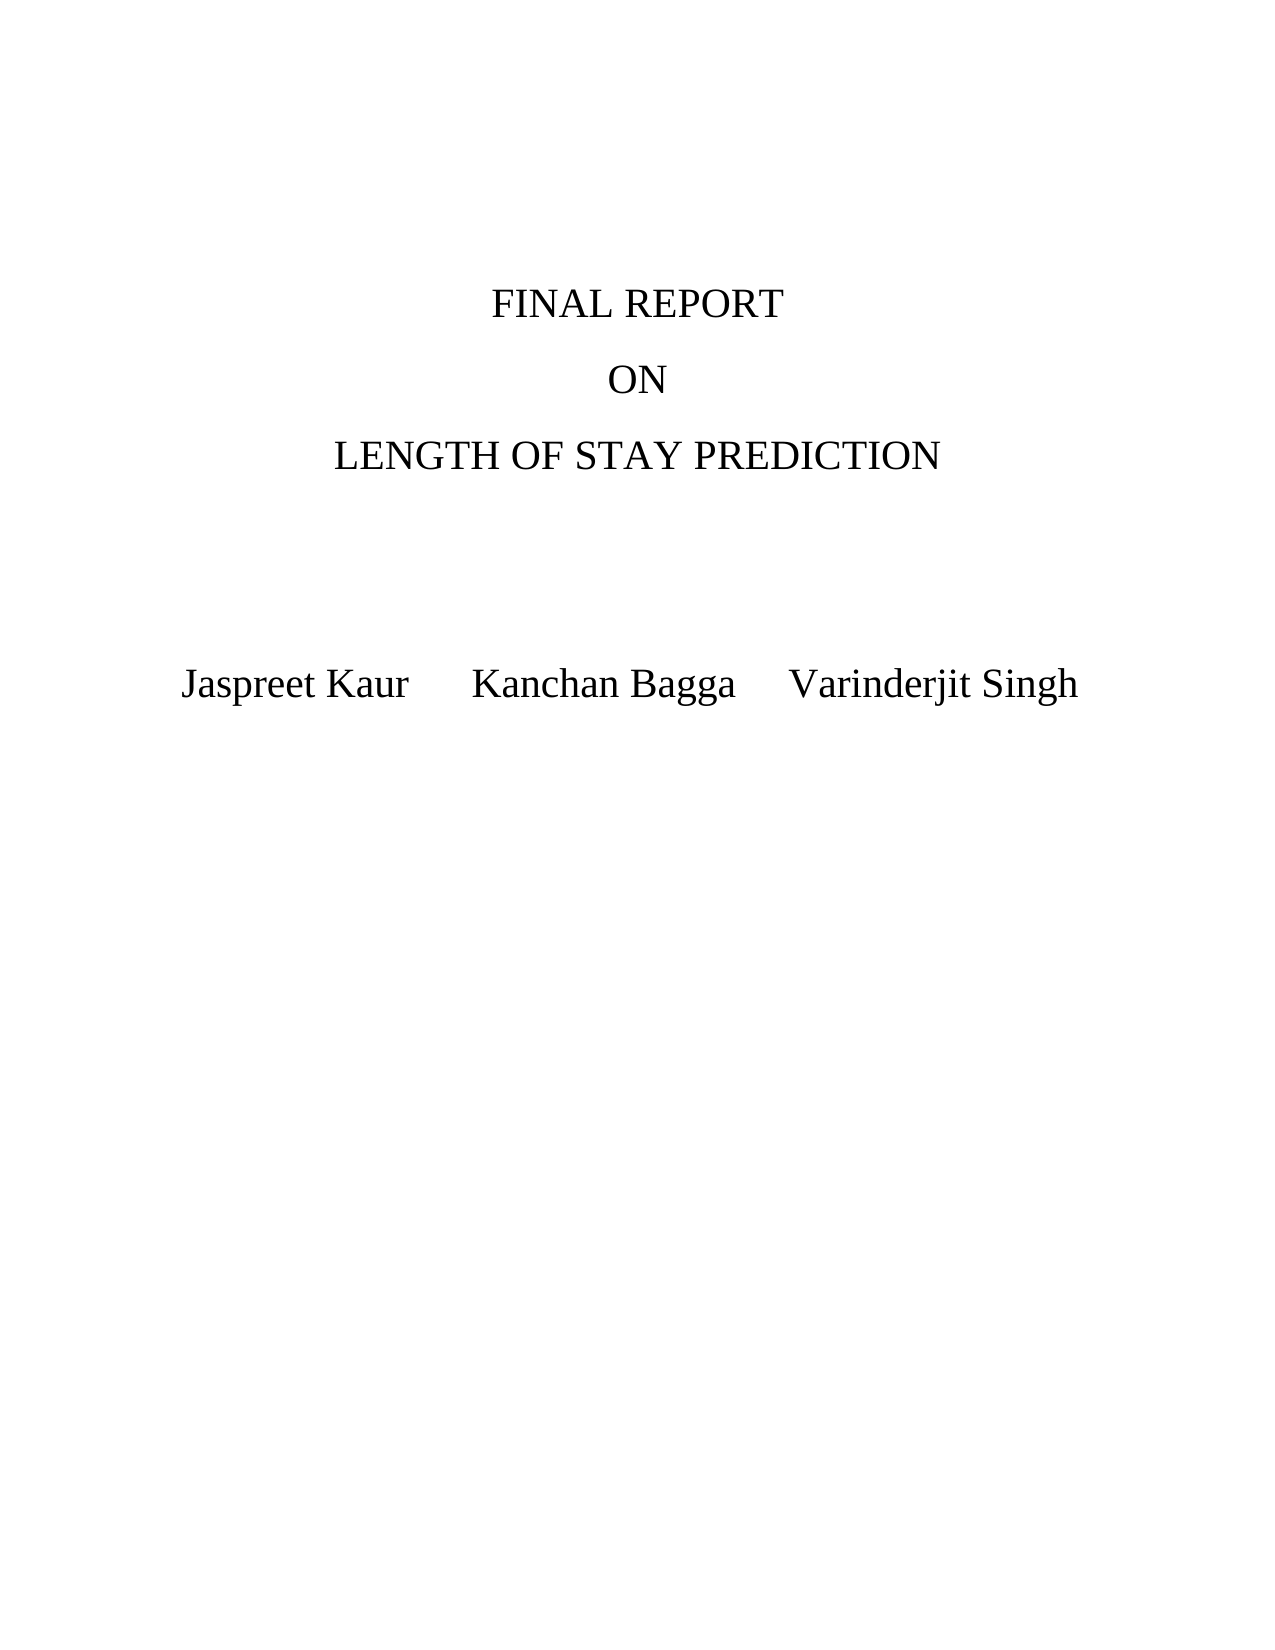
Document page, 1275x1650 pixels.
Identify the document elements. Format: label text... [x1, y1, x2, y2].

text FINAL REPORT [150, 279, 1125, 327]
text LENGTH OF STAY PREDICTION [150, 431, 1125, 479]
text ON [150, 355, 1125, 403]
text Jaspreet Kaur Kanchan Bagga Varinderjit Singh [150, 659, 1125, 707]
